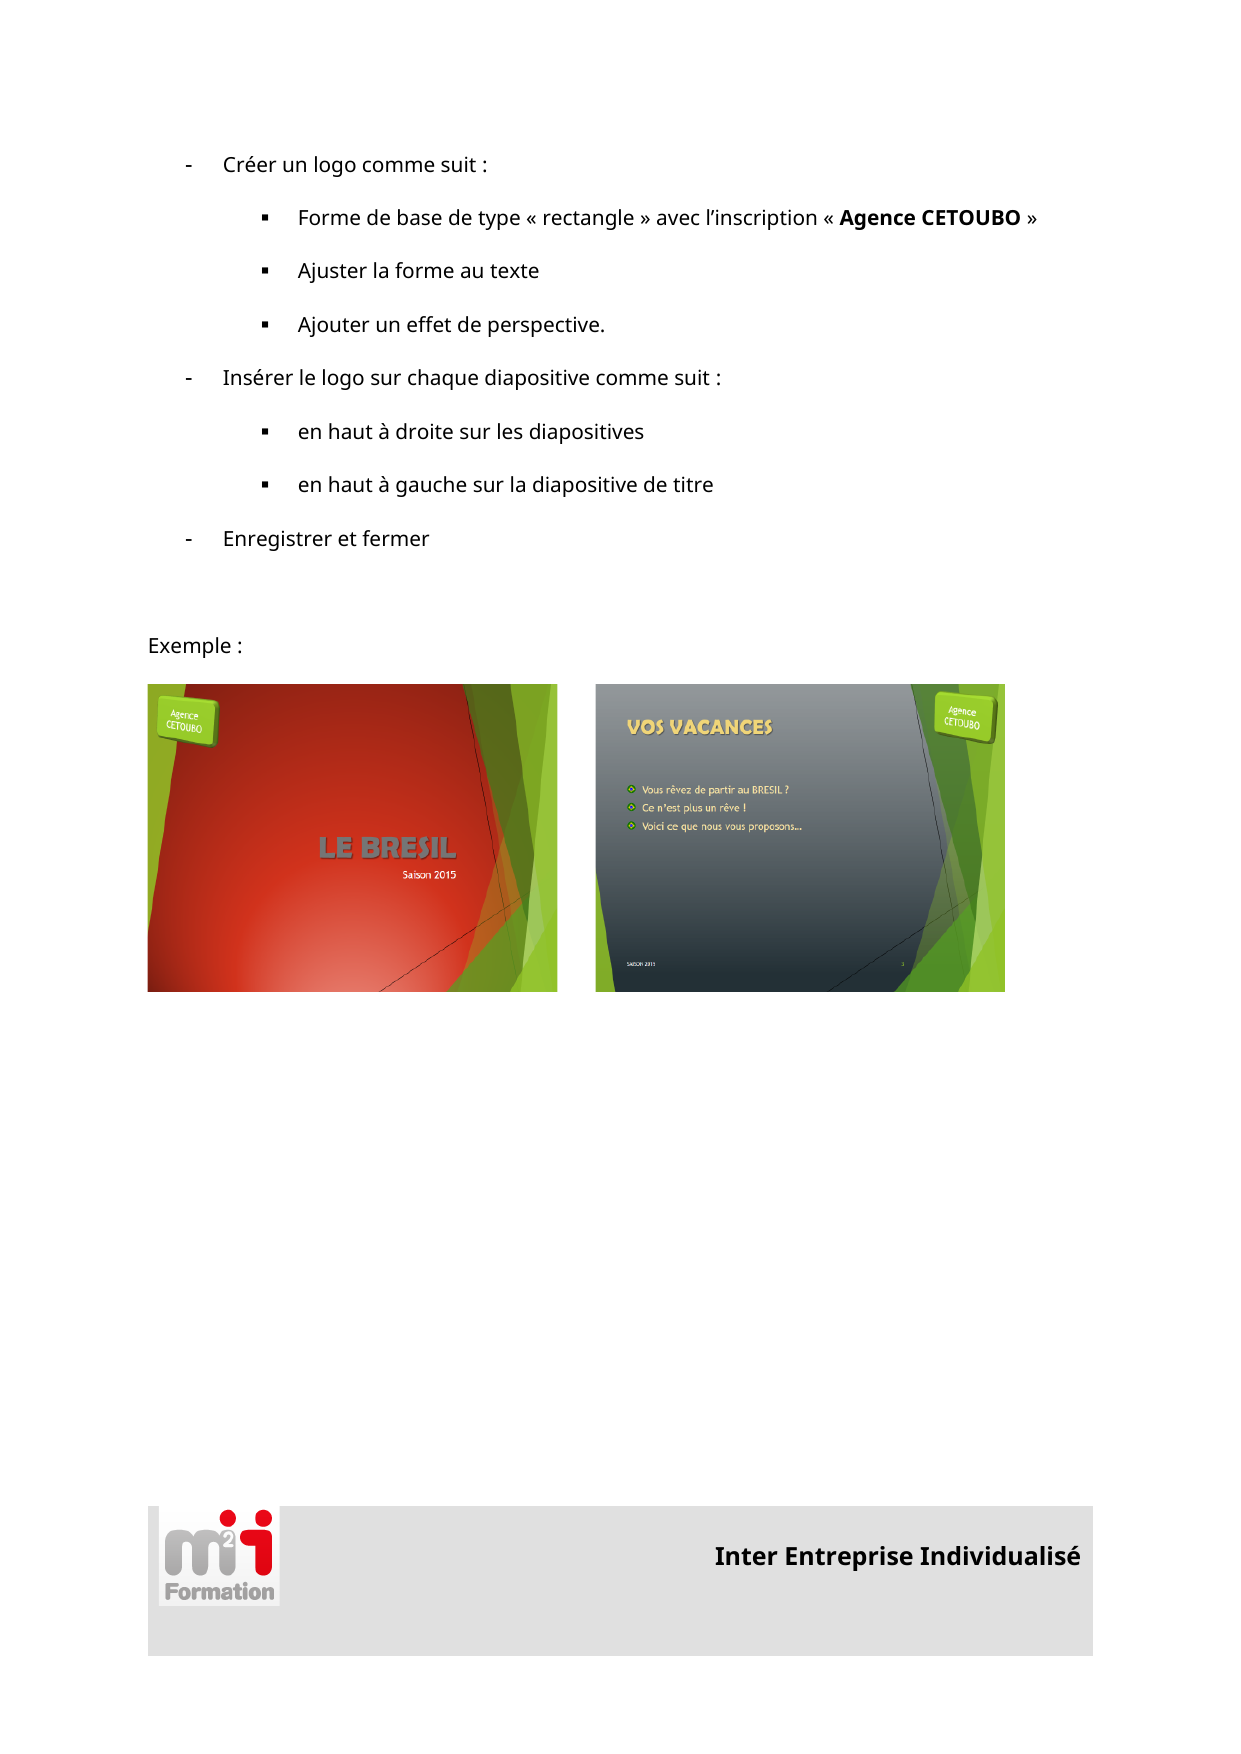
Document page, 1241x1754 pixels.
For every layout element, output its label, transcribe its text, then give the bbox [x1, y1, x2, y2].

text Exemple : [148, 631, 1093, 659]
picture [595, 684, 1005, 992]
text Insérer le logo sur chaque diapositive comme suit : [185, 363, 1093, 392]
text Ajouter un effet de perspective. [260, 310, 1093, 338]
text Ajuster la forme au texte [260, 257, 1093, 285]
text Créer un logo comme suit : [185, 150, 1093, 178]
picture [147, 684, 558, 992]
text Forme de base de type « rectangle » avec l’inscription « Agence CETOUBO » [260, 203, 1093, 232]
picture [158, 1506, 280, 1606]
text Enregistrer et fermer [185, 524, 1093, 552]
text en haut à gauche sur la diapositive de titre [260, 470, 1093, 499]
text en haut à droite sur les diapositives [260, 417, 1093, 445]
